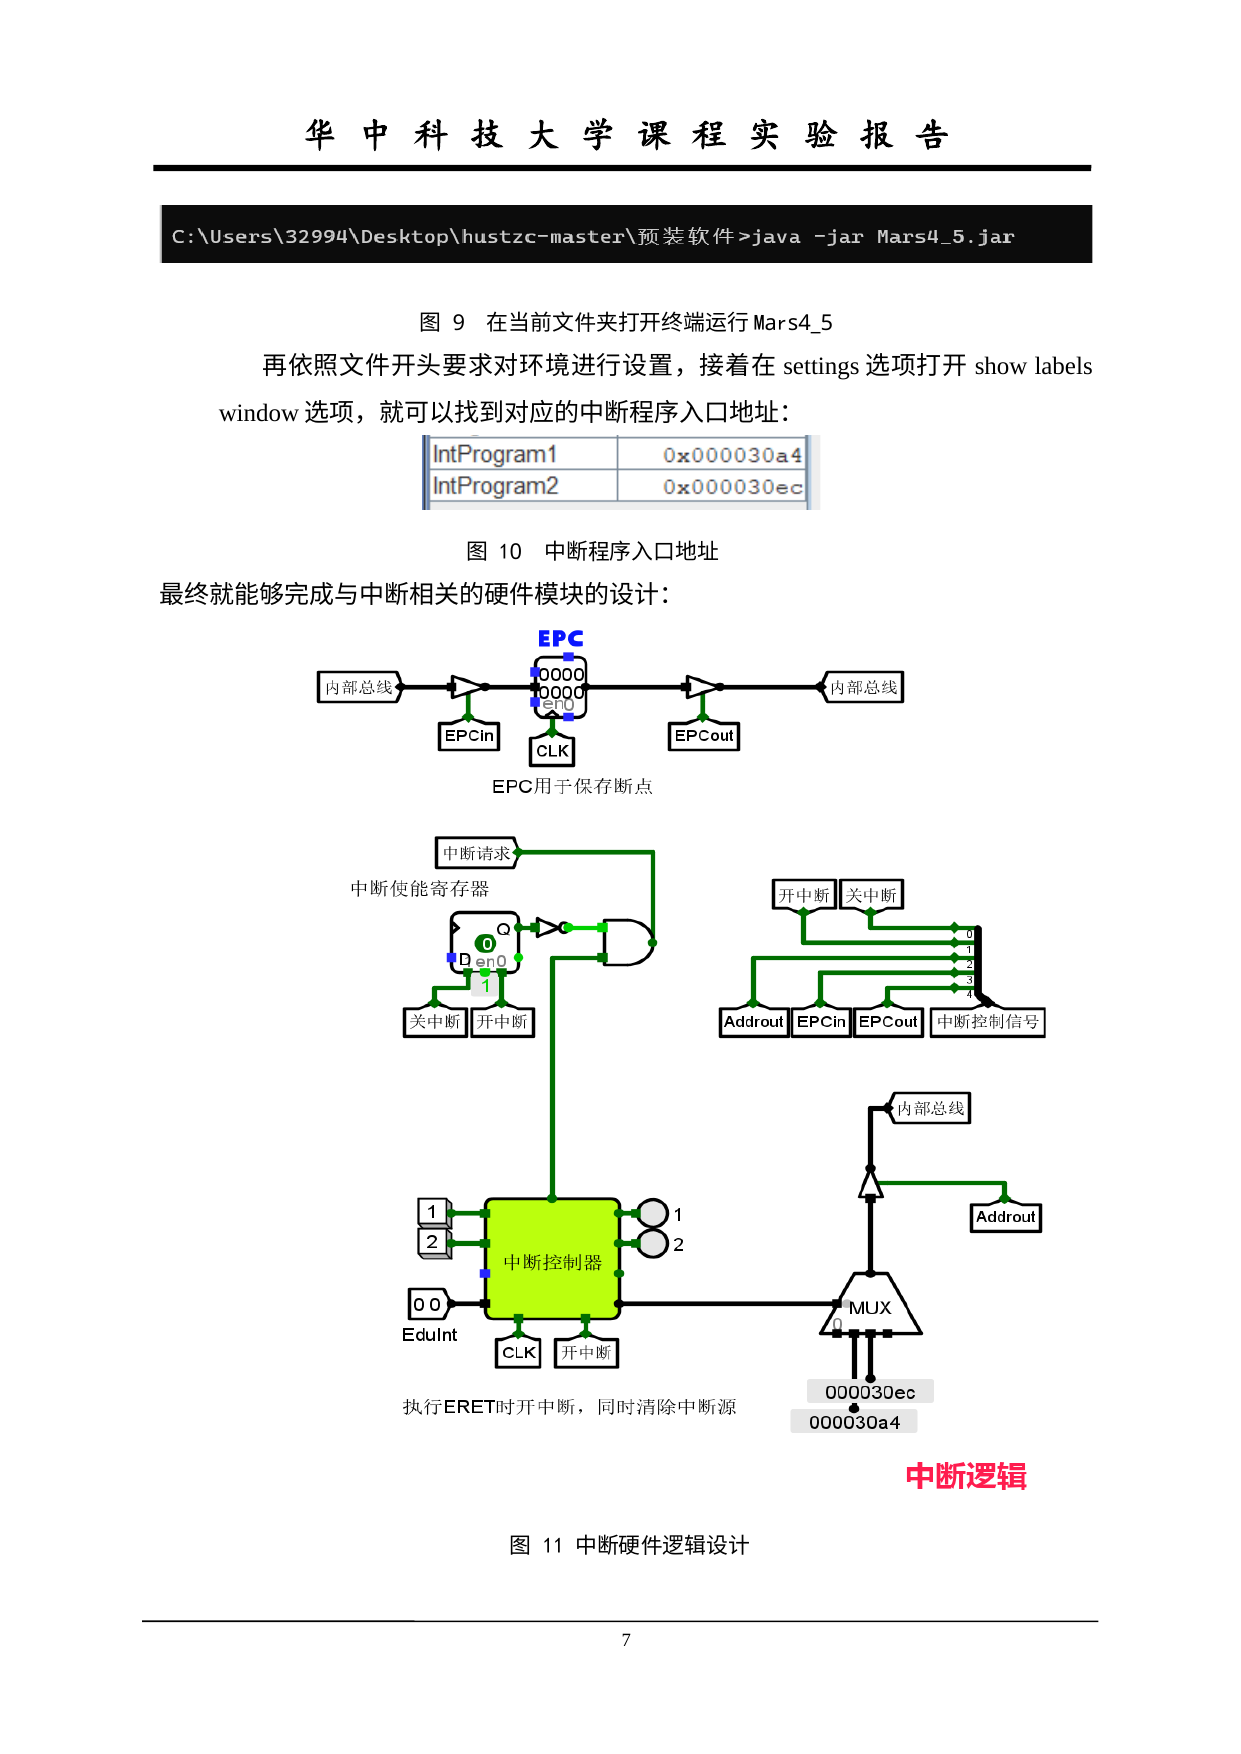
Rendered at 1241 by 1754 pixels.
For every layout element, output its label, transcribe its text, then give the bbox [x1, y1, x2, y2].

text 最终就能够完成与中断相关的硬件模块的设计： [159, 568, 1093, 616]
picture [422, 435, 821, 510]
text 图 11 中断硬件逻辑设计 [466, 1531, 1093, 1556]
text 再依照文件开头要求对环境进行设置，接着在settings选项打开 show labels window选项，就可以找到对应的中断程序入口地址： [218, 339, 1093, 435]
picture [159, 205, 1093, 263]
list 图 9 在当前文件夹打开终端运行Mars4_5 [159, 308, 1093, 333]
picture [309, 616, 1046, 1503]
text 图 10 中断程序入口地址 [422, 537, 1093, 562]
